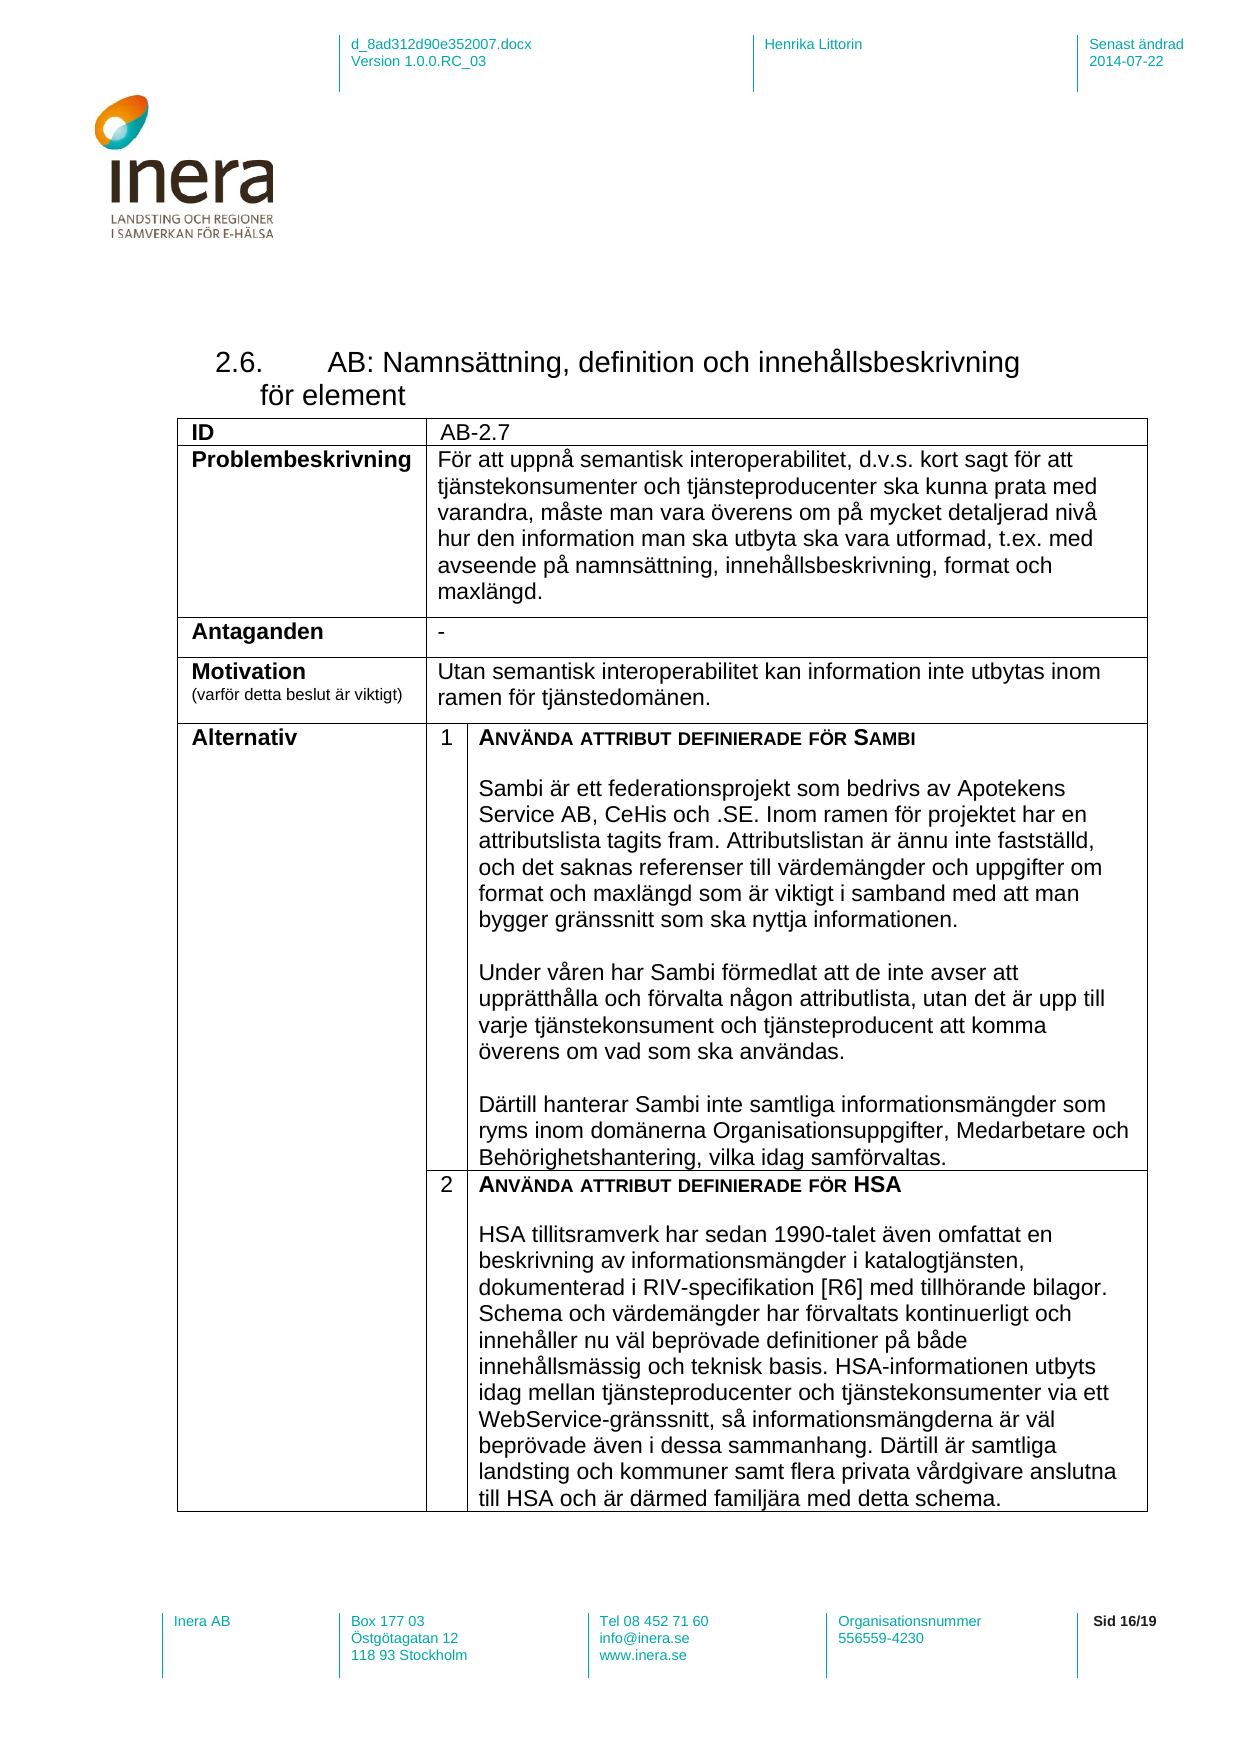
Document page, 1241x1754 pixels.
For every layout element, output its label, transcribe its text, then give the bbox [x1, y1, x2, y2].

table_cell 1 [427, 724, 467, 1170]
table_cell Motivation (varför detta beslut är viktigt) [178, 658, 426, 723]
table_header AB-2.7 [427, 419, 1147, 445]
table_header ID [178, 419, 426, 445]
table_cell Använda attribut definierade för HSA HSA tillitsramverk har sedan 1990-talet även omfattat en beskrivning av informationsmängder i katalogtjänsten, dokumenterad i RIV-specifikation [R6] med tillhörande bilagor. Schema och värdemängder har förvaltats kontinuerligt och innehåller nu väl beprövade definitioner på både innehållsmässig och teknisk basis. HSA-informationen utbyts idag mellan tjänsteproducenter och tjänstekonsumenter via ett WebService-gränssnitt, så informationsmängderna är väl beprövade även i dessa sammanhang. Därtill är samtliga landsting och kommuner samt flera privata vårdgivare anslutna till HSA och är därmed familjära med detta schema. [468, 1171, 1147, 1511]
table_cell - [427, 618, 1147, 657]
table_cell Använda attribut definierade för Sambi Sambi är ett federationsprojekt som bedrivs av Apotekens Service AB, CeHis och .SE. Inom ramen för projektet har en attributslista tagits fram. Attributslistan är ännu inte fastställd, och det saknas referenser till värdemängder och uppgifter om format och maxlängd som är viktigt i samband med att man bygger gränssnitt som ska nyttja informationen. Under våren har Sambi förmedlat att de inte avser att upprätthålla och förvalta någon attributlista, utan det är upp till varje tjänstekonsument och tjänsteproducent att komma överens om vad som ska användas. Därtill hanterar Sambi inte samtliga informationsmängder som ryms inom domänerna Organisationsuppgifter, Medarbetare och Behörighetshantering, vilka idag samförvaltas. [468, 724, 1147, 1170]
subtitle AB: Namnsättning, definition och innehållsbeskrivning för element [215, 344, 1063, 412]
table_cell Problembeskrivning [178, 446, 426, 617]
table_cell Utan semantisk interoperabilitet kan information inte utbytas inom ramen för tjänstedomänen. [427, 658, 1147, 723]
table_cell Alternativ [178, 724, 426, 1511]
table_cell 2 [427, 1171, 467, 1511]
picture [94, 95, 273, 238]
table_cell Antaganden [178, 618, 426, 657]
table_cell För att uppnå semantisk interoperabilitet, d.v.s. kort sagt för att tjänstekonsumenter och tjänsteproducenter ska kunna prata med varandra, måste man vara överens om på mycket detaljerad nivå hur den information man ska utbyta ska vara utformad, t.ex. med avseende på namnsättning, innehållsbeskrivning, format och maxlängd. [427, 446, 1147, 617]
